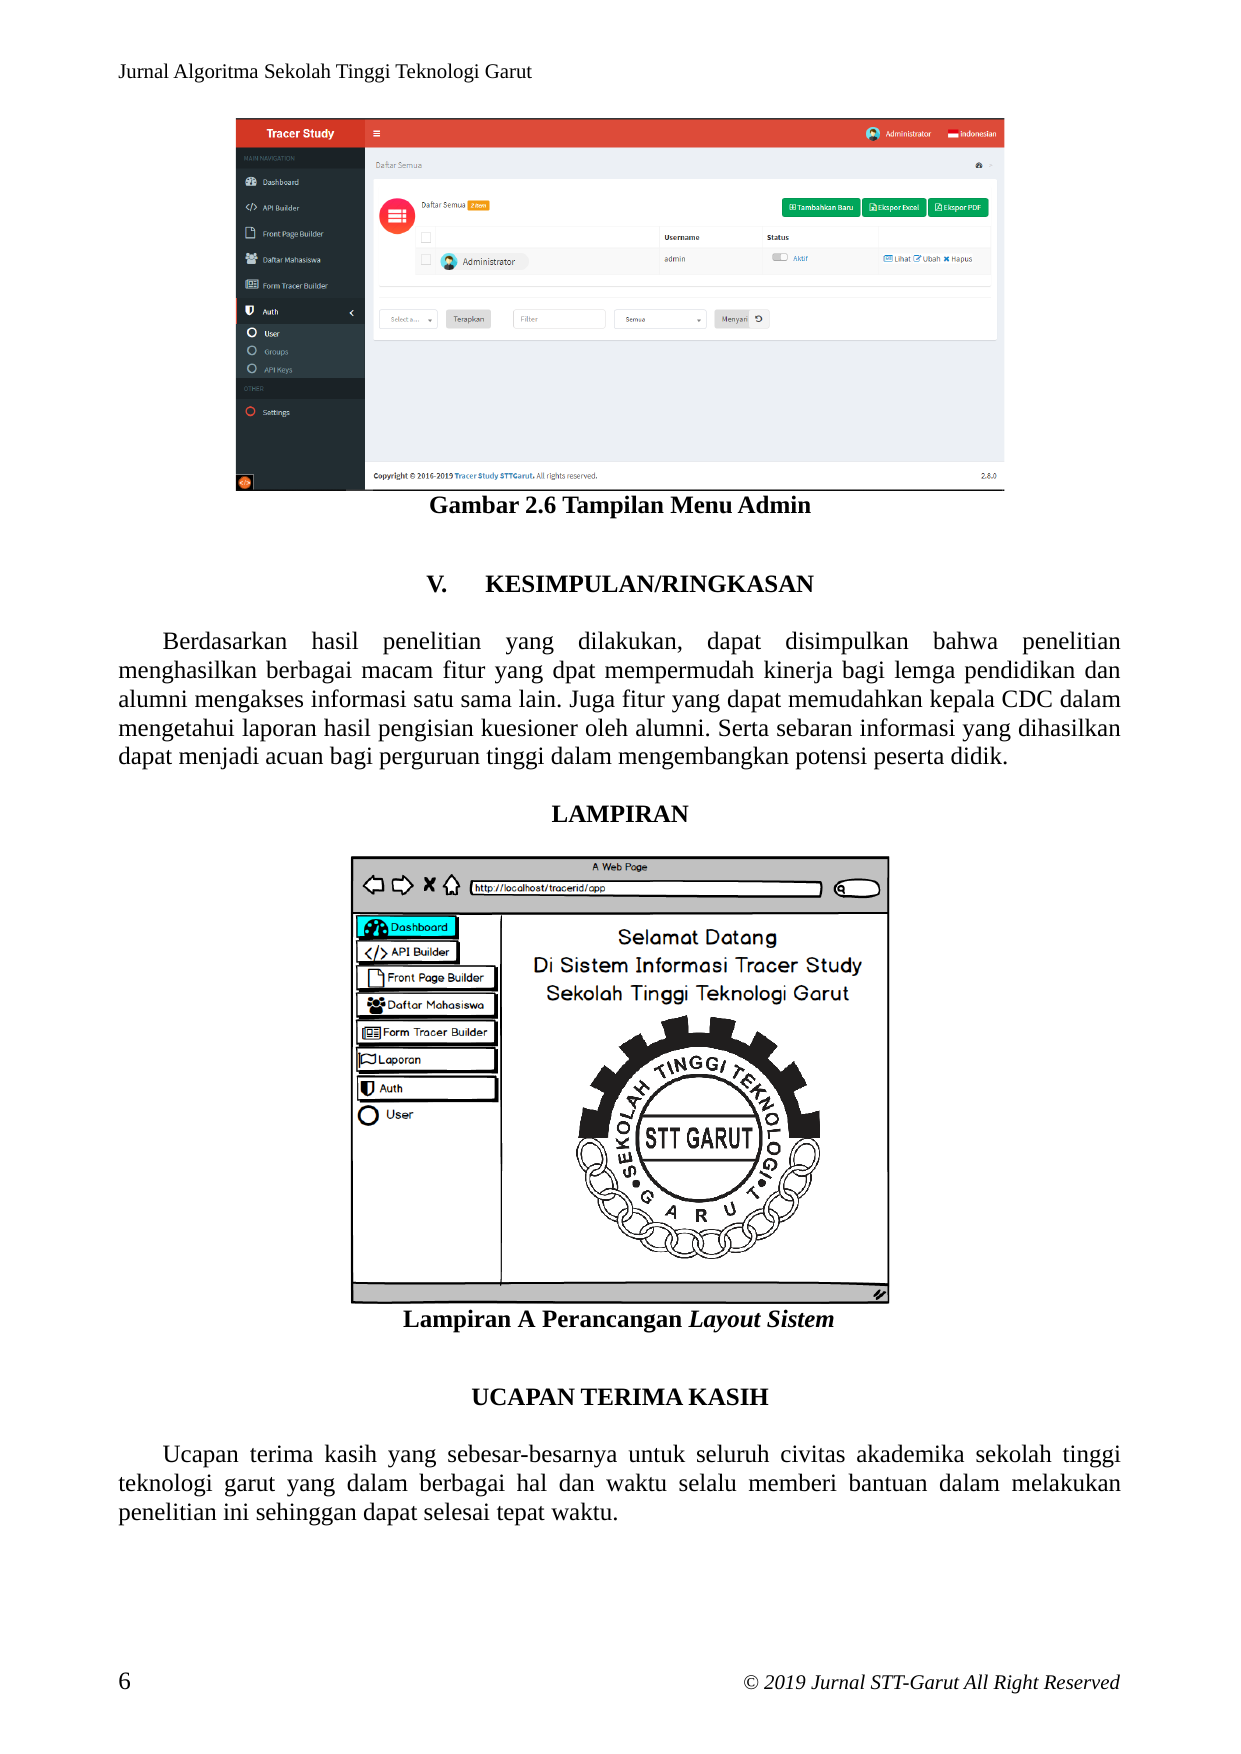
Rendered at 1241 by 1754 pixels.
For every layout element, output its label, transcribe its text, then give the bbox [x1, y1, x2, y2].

text UCAPAN TERIMA KASIH [118, 1382, 1122, 1411]
picture [235, 118, 1005, 491]
picture [350, 856, 890, 1304]
text Ucapan terima kasih yang sebesar-besarnya untuk seluruh civitas akademika sekolah tinggi teknologi garut yang dalam berbagai hal dan waktu selalu memberi bantuan dalam melakukan penelitian ini sehinggan dapat selesai tepat waktu. [118, 1439, 1122, 1526]
text LAMPIRAN [118, 799, 1122, 828]
text Berdasarkan hasil penelitian yang dilakukan, dapat disimpulkan bahwa penelitian menghasilkan berbagai macam fitur yang dpat mempermudah kinerja bagi lemga pendidikan dan alumni mengakses informasi satu sama lain. Juga fitur yang dapat memudahkan kepala CDC dalam mengetahui laporan hasil pengisian kuesioner oleh alumni. Serta sebaran informasi yang dihasilkan dapat menjadi acuan bagi perguruan tinggi dalam mengembangkan potensi peserta didik. [118, 626, 1122, 770]
text Lampiran A Perancangan Layout Sistem [118, 1304, 1122, 1332]
text Gambar 2.6 Tampilan Menu Admin [118, 491, 1122, 519]
list KESIMPULAN/RINGKASAN [118, 569, 1122, 598]
